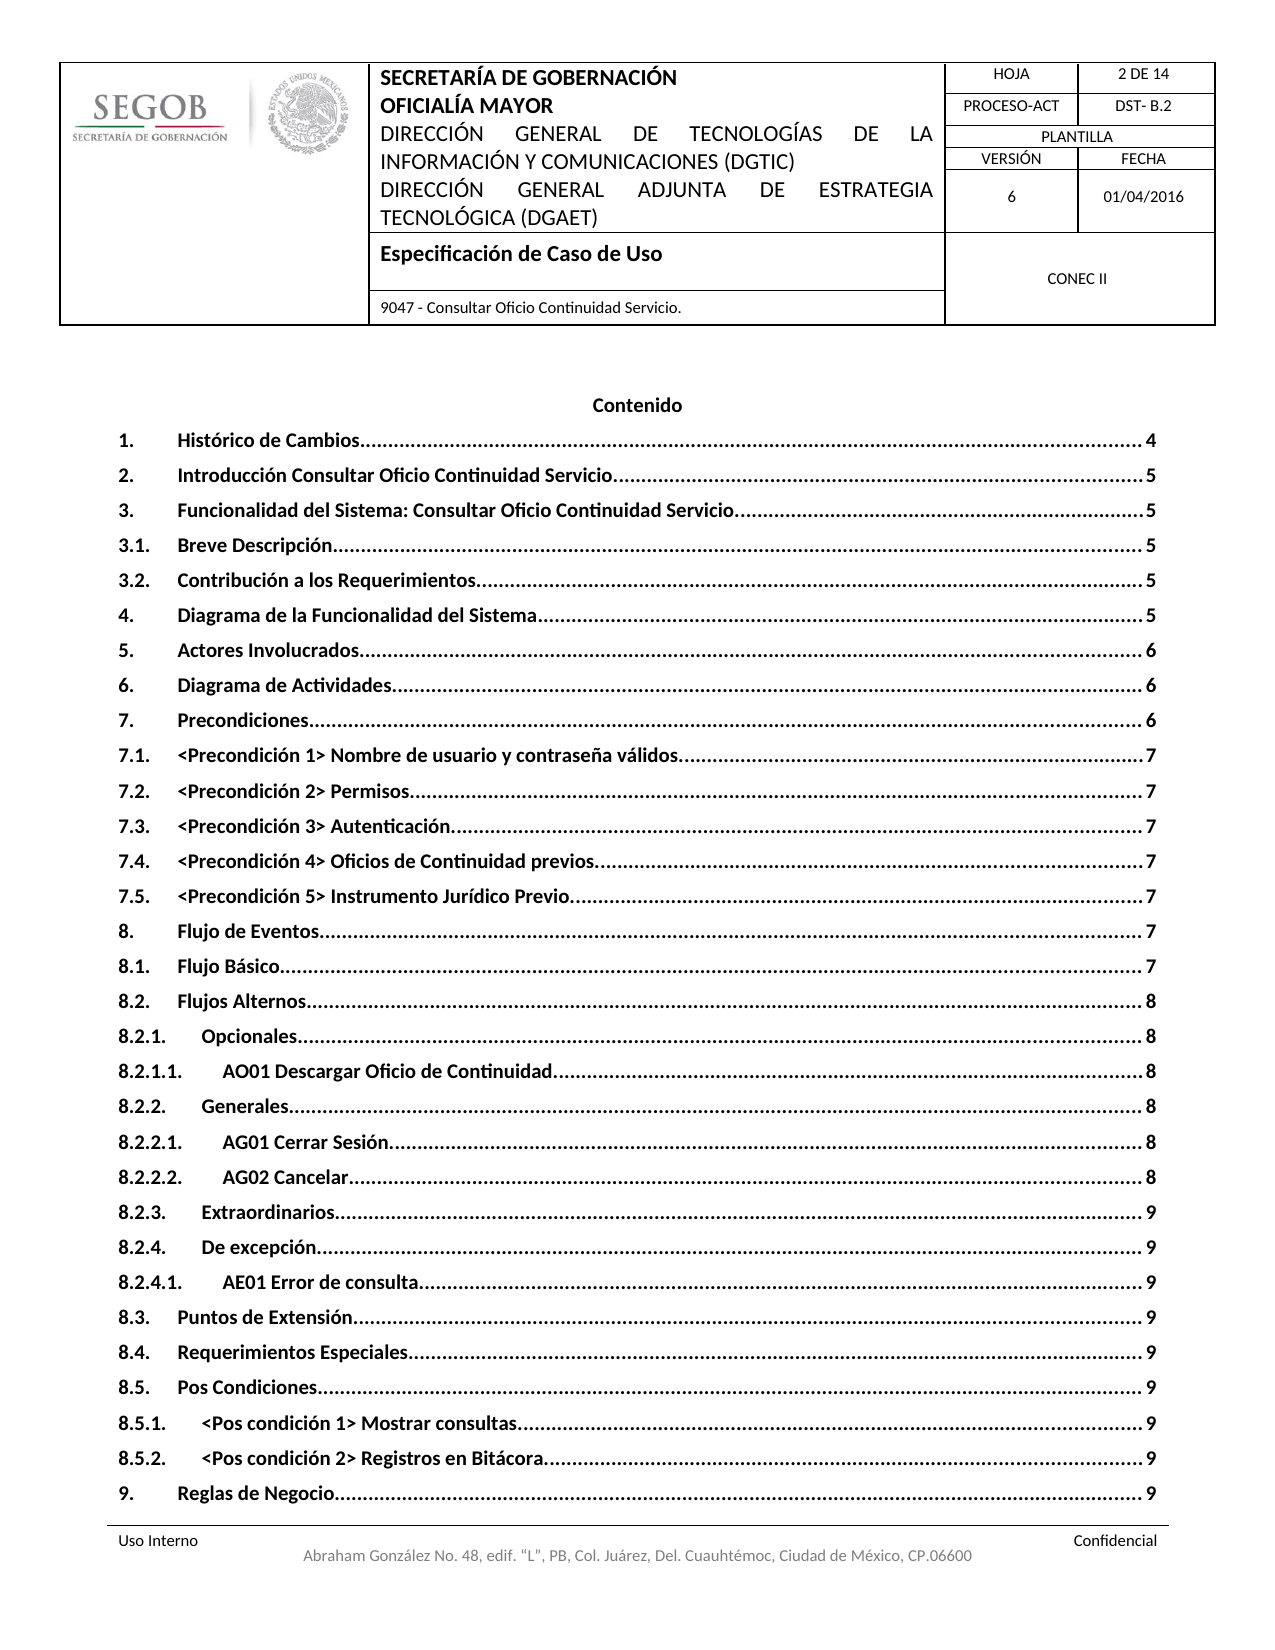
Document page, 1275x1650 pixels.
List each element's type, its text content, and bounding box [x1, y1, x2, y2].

text 8.2.2.2. AG02 Cancelar. 8 [118, 1164, 1157, 1189]
text 8.2.1.1. AO01 Descargar Oficio de Continuidad. 8 [118, 1059, 1157, 1084]
text 3. Funcionalidad del Sistema: Consultar Oficio Continuidad Servicio. 5 [118, 497, 1157, 522]
text 8.5.1. <Pos condición 1> Mostrar consultas. 9 [118, 1410, 1157, 1435]
text 7.1. <Precondición 1> Nombre de usuario y contraseña válidos. 7 [118, 743, 1157, 768]
text 8.2.4.1. AE01 Error de consulta. 9 [118, 1269, 1157, 1295]
picture [72, 71, 353, 175]
text 7. Precondiciones 6 [118, 708, 1157, 733]
text 8.1. Flujo Básico 7 [118, 953, 1157, 979]
text 7.4. <Precondición 4> Oficios de Continuidad previos. 7 [118, 848, 1157, 873]
text 8.2.3. Extraordinarios 9 [118, 1199, 1157, 1224]
text 8.5. Pos Condiciones 9 [118, 1374, 1157, 1400]
text 7.2. <Precondición 2> Permisos. 7 [118, 778, 1157, 803]
title Contenido [118, 392, 1157, 418]
text 7.3. <Precondición 3> Autenticación. 7 [118, 813, 1157, 838]
text 3.2. Contribución a los Requerimientos. 5 [118, 567, 1157, 593]
text 7.5. <Precondición 5> Instrumento Jurídico Previo. 7 [118, 883, 1157, 908]
text 4. Diagrama de la Funcionalidad del Sistema 5 [118, 602, 1157, 628]
text 8.2. Flujos Alternos 8 [118, 988, 1157, 1014]
text 8.2.4. De excepción 9 [118, 1234, 1157, 1259]
text 6. Diagrama de Actividades 6 [118, 672, 1157, 698]
text 8.4. Requerimientos Especiales 9 [118, 1339, 1157, 1365]
text 8.3. Puntos de Extensión 9 [118, 1304, 1157, 1330]
text 1. Histórico de Cambios 4 [118, 427, 1157, 452]
text 8. Flujo de Eventos 7 [118, 918, 1157, 944]
text 5. Actores Involucrados 6 [118, 637, 1157, 663]
text 2. Introducción Consultar Oficio Continuidad Servicio. 5 [118, 462, 1157, 487]
text 8.5.2. <Pos condición 2> Registros en Bitácora. 9 [118, 1445, 1157, 1470]
text 8.2.2. Generales 8 [118, 1094, 1157, 1119]
text 8.2.2.1. AG01 Cerrar Sesión. 8 [118, 1129, 1157, 1154]
text 9. Reglas de Negocio 9 [118, 1480, 1157, 1505]
text 3.1. Breve Descripción. 5 [118, 532, 1157, 557]
text 8.2.1. Opcionales 8 [118, 1023, 1157, 1049]
